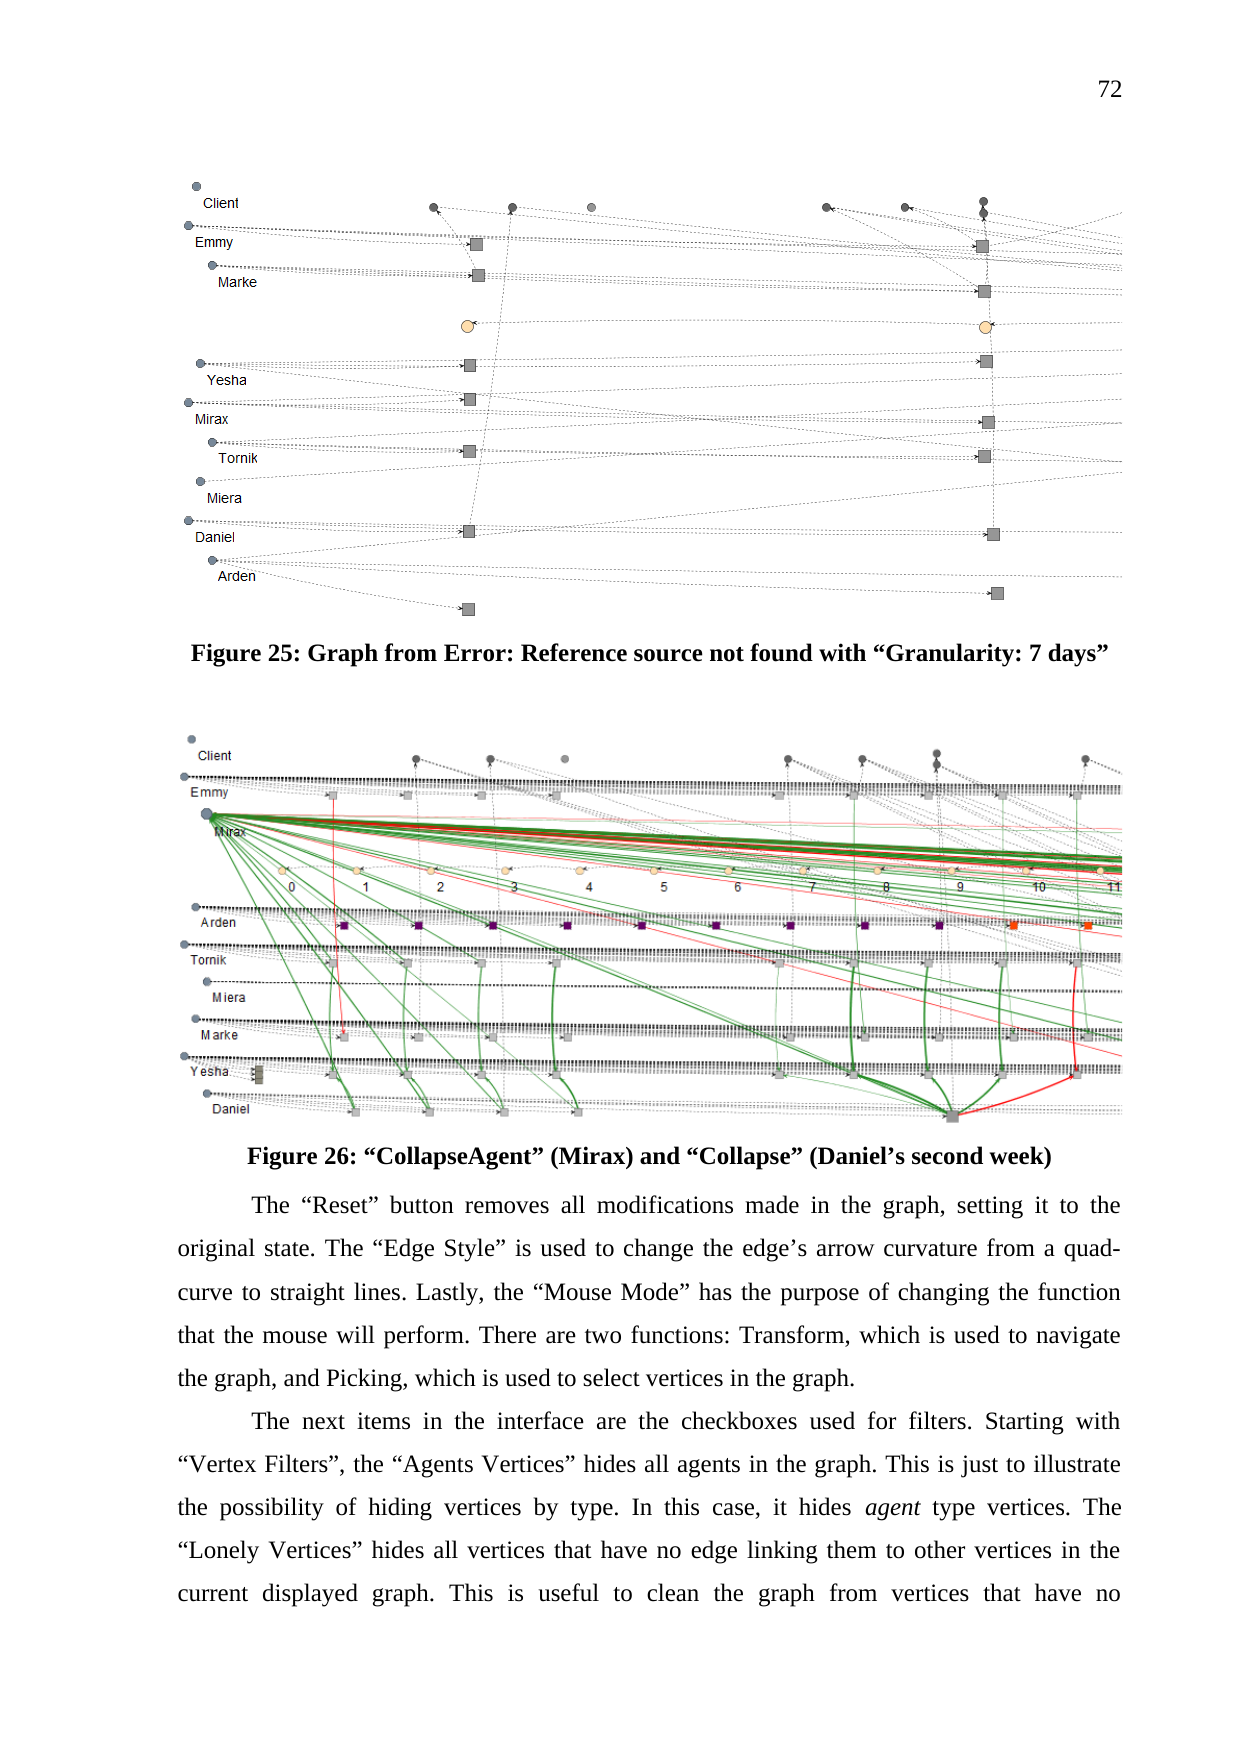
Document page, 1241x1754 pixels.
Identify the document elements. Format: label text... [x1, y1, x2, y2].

text Figure 26: “CollapseAgent” (Mirax) and “Collapse” (Daniel’s second week) [177, 1141, 1122, 1169]
picture [177, 730, 1123, 1127]
text Figure 25: Graph from Figure 24 with “Granularity: 7 days” [177, 638, 1122, 667]
picture [177, 177, 1123, 624]
